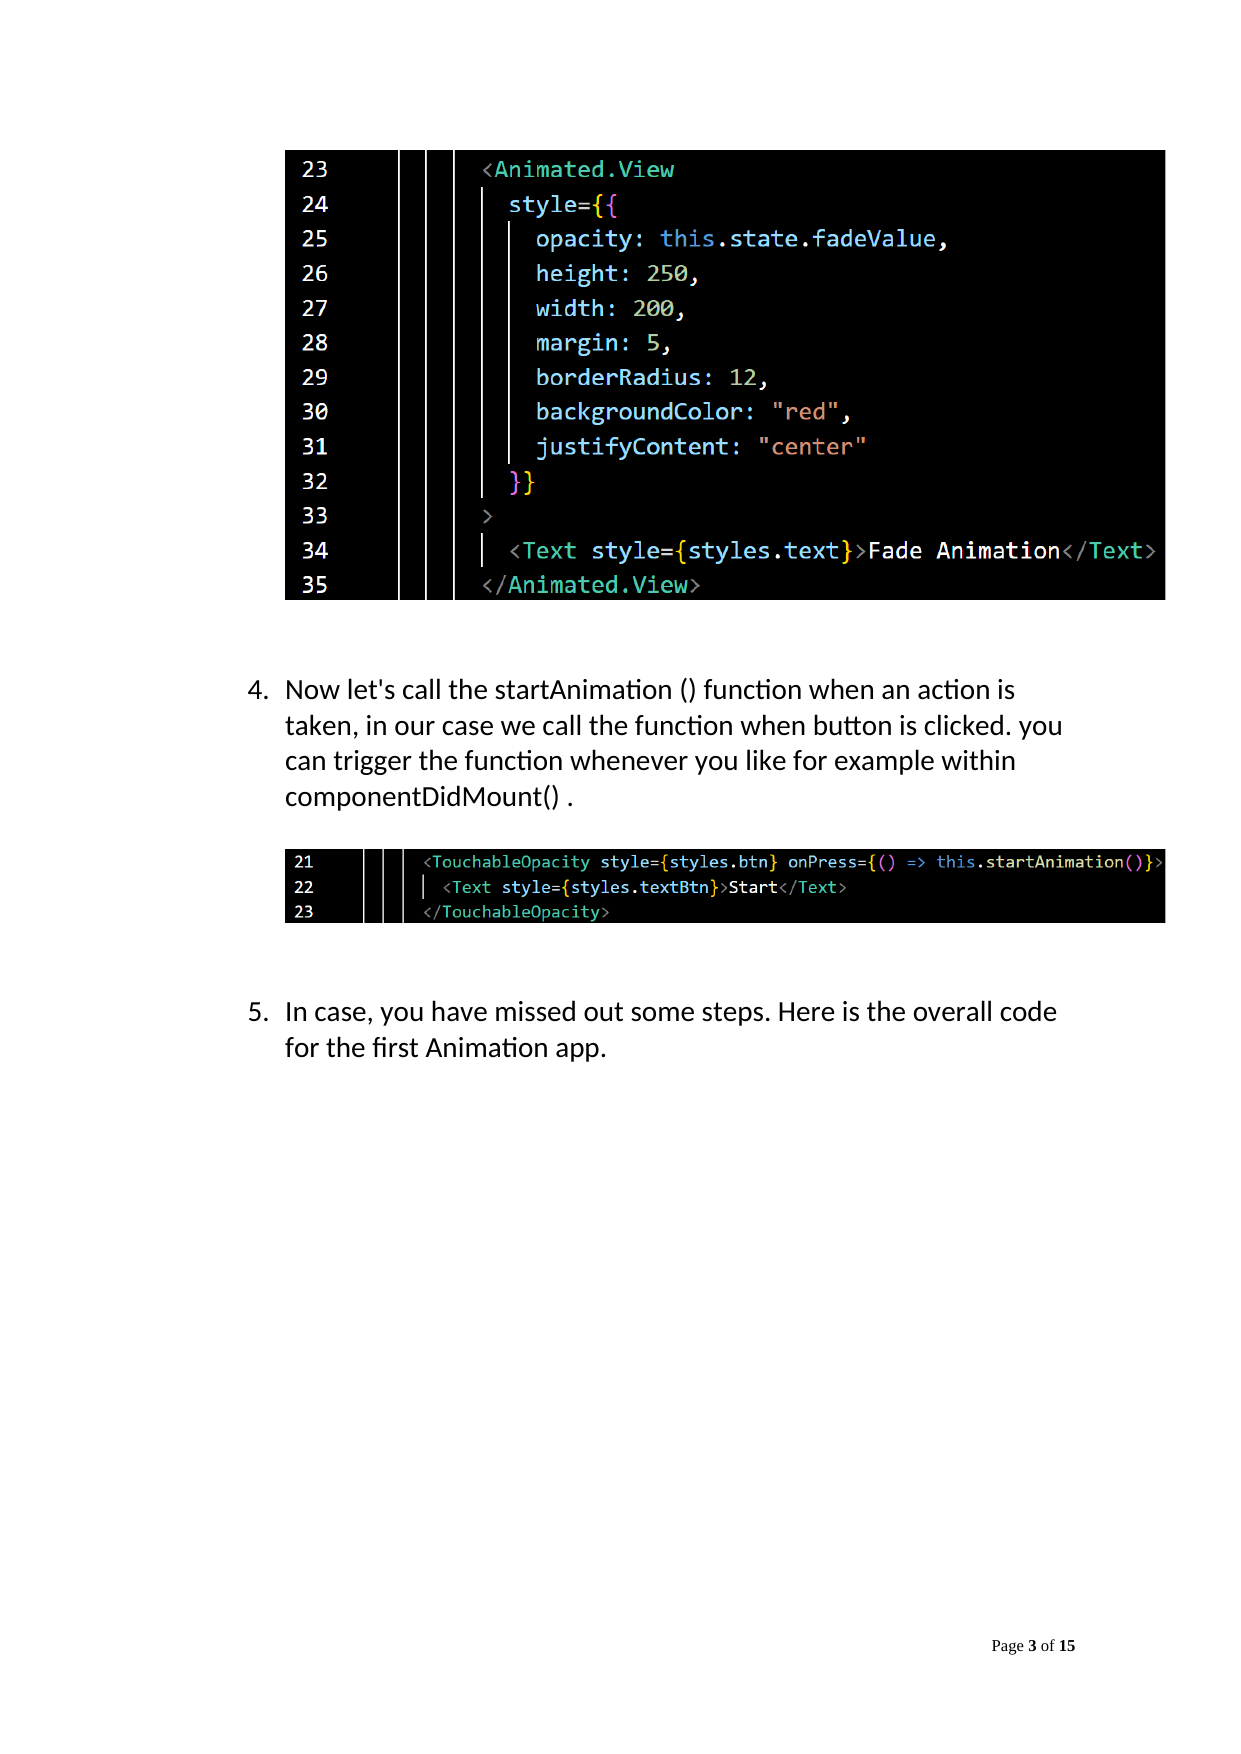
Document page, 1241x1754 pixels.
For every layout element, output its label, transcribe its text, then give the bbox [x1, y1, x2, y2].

list Now let's call the startAnimation () function when an action is taken, in our case we call the function when button is clicked. you can trigger the function whenever you like for example within componentDidMount() . [247, 671, 1090, 814]
list In case, you have missed out some steps. Here is the overall code for the first Animation app. [247, 993, 1090, 1065]
picture [285, 150, 1166, 600]
picture [285, 849, 1166, 923]
